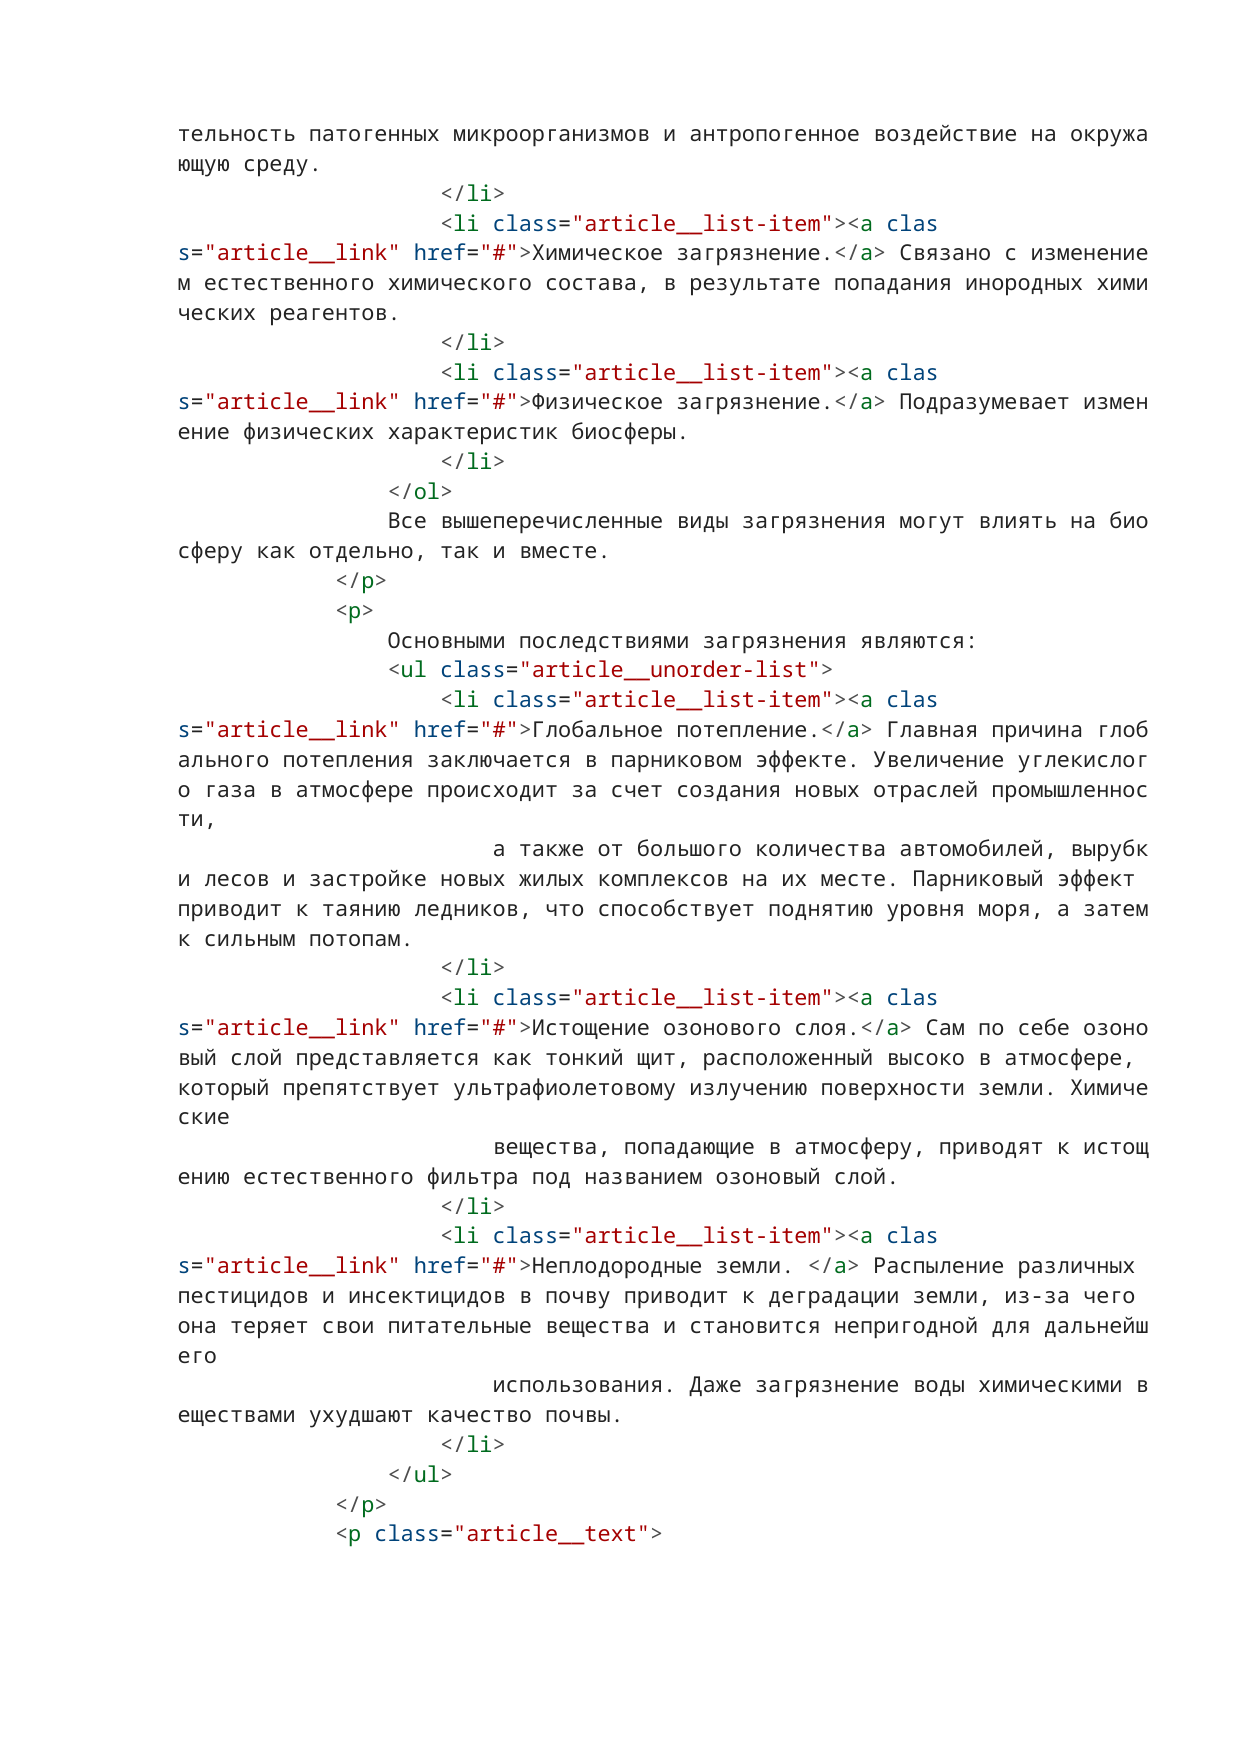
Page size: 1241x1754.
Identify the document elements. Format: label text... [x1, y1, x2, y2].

text </li> [177, 952, 1152, 982]
text <p class="article__text"> [177, 1518, 1152, 1548]
text вещества, попадающие в атмосферу, приводят к истощению естественного фильтра под названием озоновый слой. [177, 1131, 1152, 1191]
text </p> [177, 565, 1152, 595]
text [177, 118, 1152, 178]
text использования. Даже загрязнение воды химическими веществами ухудшают качество почвы. [177, 1369, 1152, 1429]
text <li class="article__list-item"><a class="article__link" href="#">Глобальное потепление.</a> Главная причина глобального потепления заключается в парниковом эффекте. Увеличение углекислого газа в атмосфере происходит за счет создания новых отраслей промышленности, [177, 684, 1152, 833]
text Основными последствиями загрязнения являются: [177, 624, 1152, 654]
text а также от большого количества автомобилей, вырубки лесов и застройке новых жилых комплексов на их месте. Парниковый эффект приводит к таянию ледников, что способствует поднятию уровня моря, а затем к сильным потопам. [177, 833, 1152, 952]
text <li class="article__list-item"><a class="article__link" href="#">Истощение озонового слоя.</a> Сам по себе озоновый слой представляется как тонкий щит, расположенный высоко в атмосфере, который препятствует ультрафиолетовому излучению поверхности земли. Химические [177, 982, 1152, 1131]
text </p> [177, 1488, 1152, 1518]
text </li> [177, 446, 1152, 476]
text </ol> [177, 476, 1152, 505]
text <li class="article__list-item"><a class="article__link" href="#">Химическое загрязнение.</a> Связано с изменением естественного химического состава, в результате попадания инородных химических реагентов. [177, 207, 1152, 327]
text </li> [177, 178, 1152, 207]
text </li> [177, 1191, 1152, 1220]
text <p> [177, 595, 1152, 624]
text <ul class="article__unorder-list"> [177, 654, 1152, 684]
text </li> [177, 327, 1152, 356]
text <li class="article__list-item"><a class="article__link" href="#">Неплодородные земли. </a> Распыление различных пестицидов и инсектицидов в почву приводит к деградации земли, из-за чего она теряет свои питательные вещества и становится непригодной для дальнейшего [177, 1220, 1152, 1369]
text Все вышеперечисленные виды загрязнения могут влиять на биосферу как отдельно, так и вместе. [177, 505, 1152, 565]
text </li> [177, 1429, 1152, 1459]
text <li class="article__list-item"><a class="article__link" href="#">Физическое загрязнение.</a> Подразумевает изменение физических характеристик биосферы. [177, 356, 1152, 446]
text </ul> [177, 1459, 1152, 1488]
